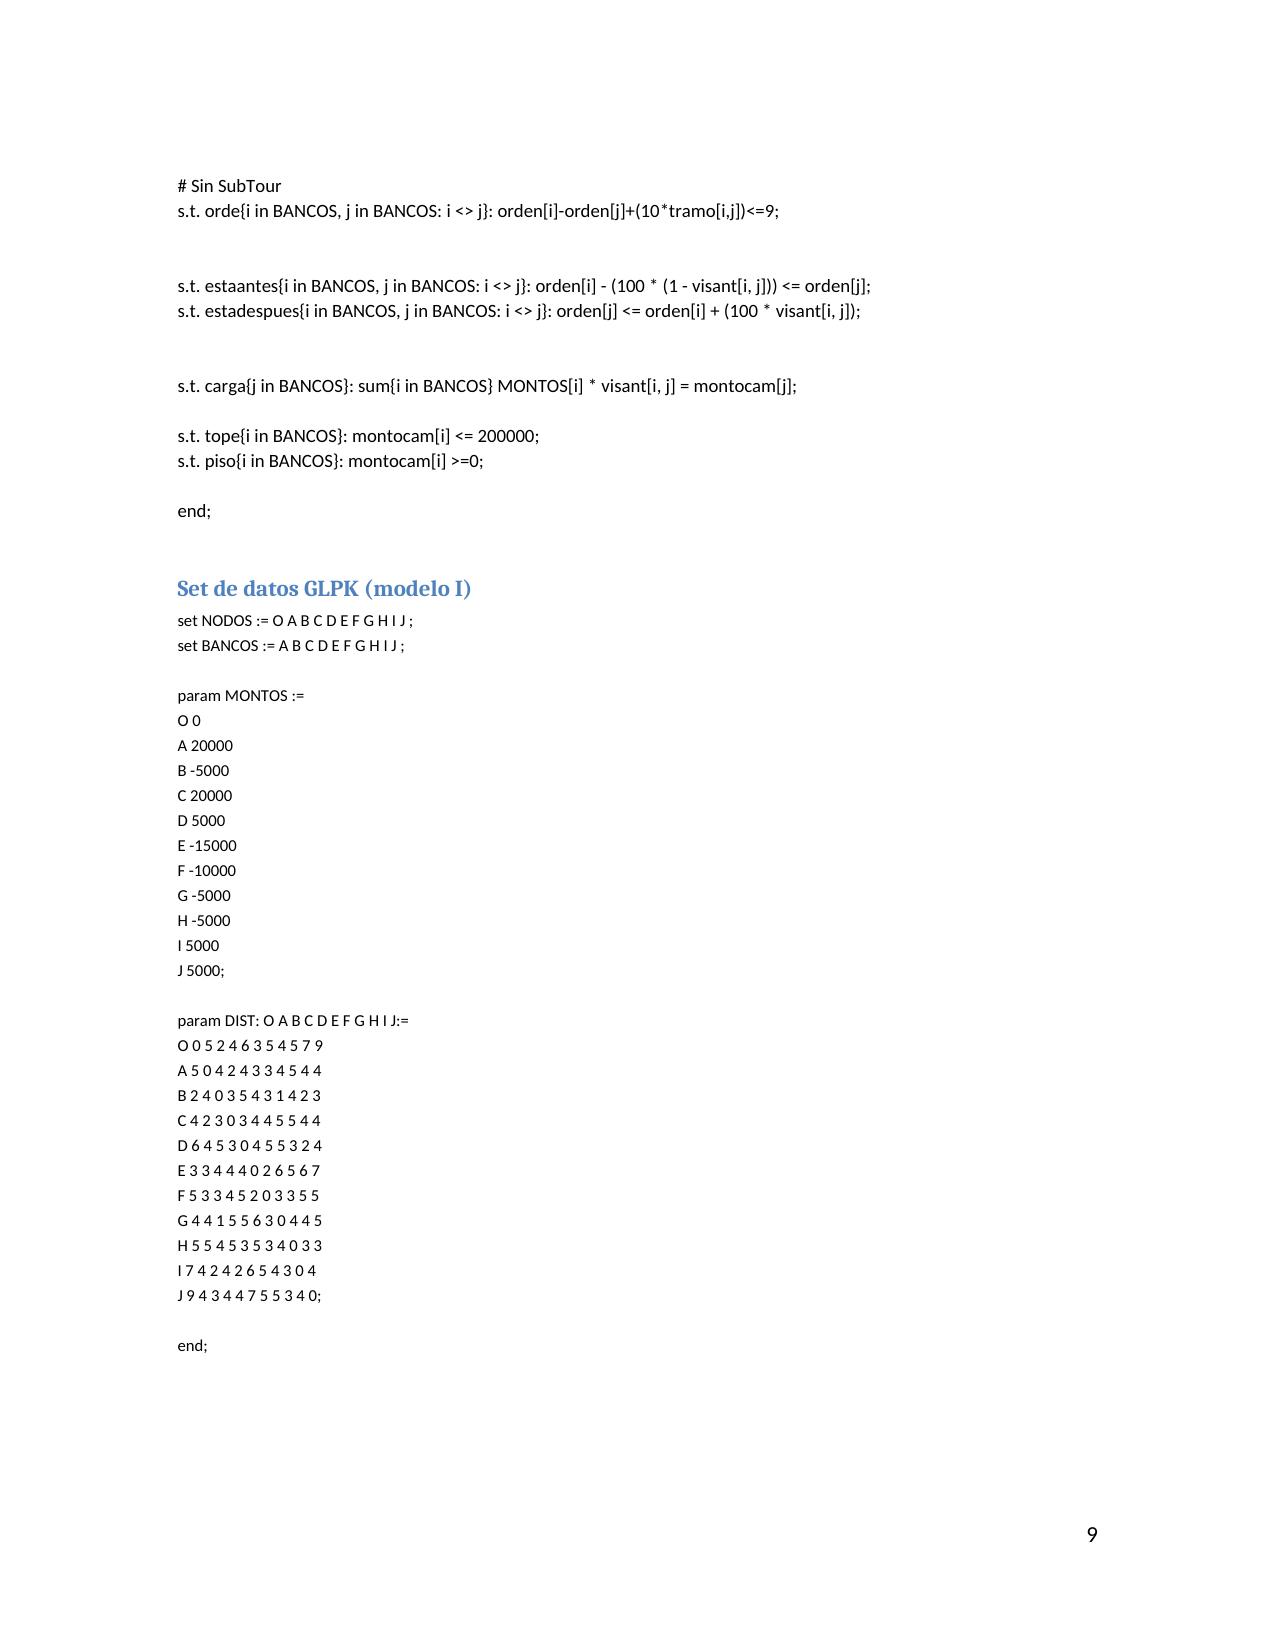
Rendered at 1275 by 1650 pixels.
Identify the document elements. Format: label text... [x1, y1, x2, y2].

text H 5 5 4 5 3 5 3 4 0 3 3 [177, 1231, 1098, 1256]
text s.t. orde{i in BANCOS, j in BANCOS: i <> j}: orden[i]-orden[j]+(10*tramo[i,j])<=9; [177, 198, 1098, 223]
text G -5000 [177, 881, 1098, 906]
text F -10000 [177, 856, 1098, 881]
text H -5000 [177, 906, 1098, 931]
text # Sin SubTour [177, 173, 1098, 198]
text C 20000 [177, 781, 1098, 806]
text param DIST: O A B C D E F G H I J:= [177, 1006, 1098, 1031]
text s.t. tope{i in BANCOS}: montocam[i] <= 200000; [177, 423, 1098, 448]
text s.t. carga{j in BANCOS}: sum{i in BANCOS} MONTOS[i] * visant[i, j] = montocam[j]; [177, 373, 1098, 398]
text end; [177, 1331, 1098, 1356]
text I 5000 [177, 931, 1098, 956]
text set NODOS := O A B C D E F G H I J ; [177, 606, 1098, 631]
text E 3 3 4 4 4 0 2 6 5 6 7 [177, 1156, 1098, 1181]
text A 20000 [177, 731, 1098, 756]
text A 5 0 4 2 4 3 3 4 5 4 4 [177, 1056, 1098, 1081]
text s.t. estaantes{i in BANCOS, j in BANCOS: i <> j}: orden[i] - (100 * (1 - visant[i, j])) <= orden[j]; [177, 273, 1098, 298]
text B -5000 [177, 756, 1098, 781]
text end; [177, 498, 1098, 523]
text set BANCOS := A B C D E F G H I J ; [177, 631, 1098, 656]
text J 9 4 3 4 4 7 5 5 3 4 0; [177, 1281, 1098, 1306]
text D 6 4 5 3 0 4 5 5 3 2 4 [177, 1131, 1098, 1156]
text B 2 4 0 3 5 4 3 1 4 2 3 [177, 1081, 1098, 1106]
text F 5 3 3 4 5 2 0 3 3 5 5 [177, 1181, 1098, 1206]
text I 7 4 2 4 2 6 5 4 3 0 4 [177, 1256, 1098, 1281]
text O 0 5 2 4 6 3 5 4 5 7 9 [177, 1031, 1098, 1056]
subtitle Set de datos GLPK (modelo I) [177, 576, 1098, 602]
text s.t. piso{i in BANCOS}: montocam[i] >=0; [177, 448, 1098, 473]
text E -15000 [177, 831, 1098, 856]
text param MONTOS := [177, 681, 1098, 706]
text O 0 [177, 706, 1098, 731]
text G 4 4 1 5 5 6 3 0 4 4 5 [177, 1206, 1098, 1231]
text C 4 2 3 0 3 4 4 5 5 4 4 [177, 1106, 1098, 1131]
text s.t. estadespues{i in BANCOS, j in BANCOS: i <> j}: orden[j] <= orden[i] + (100 * visant[i, j]); [177, 298, 1098, 323]
text D 5000 [177, 806, 1098, 831]
text J 5000; [177, 956, 1098, 981]
